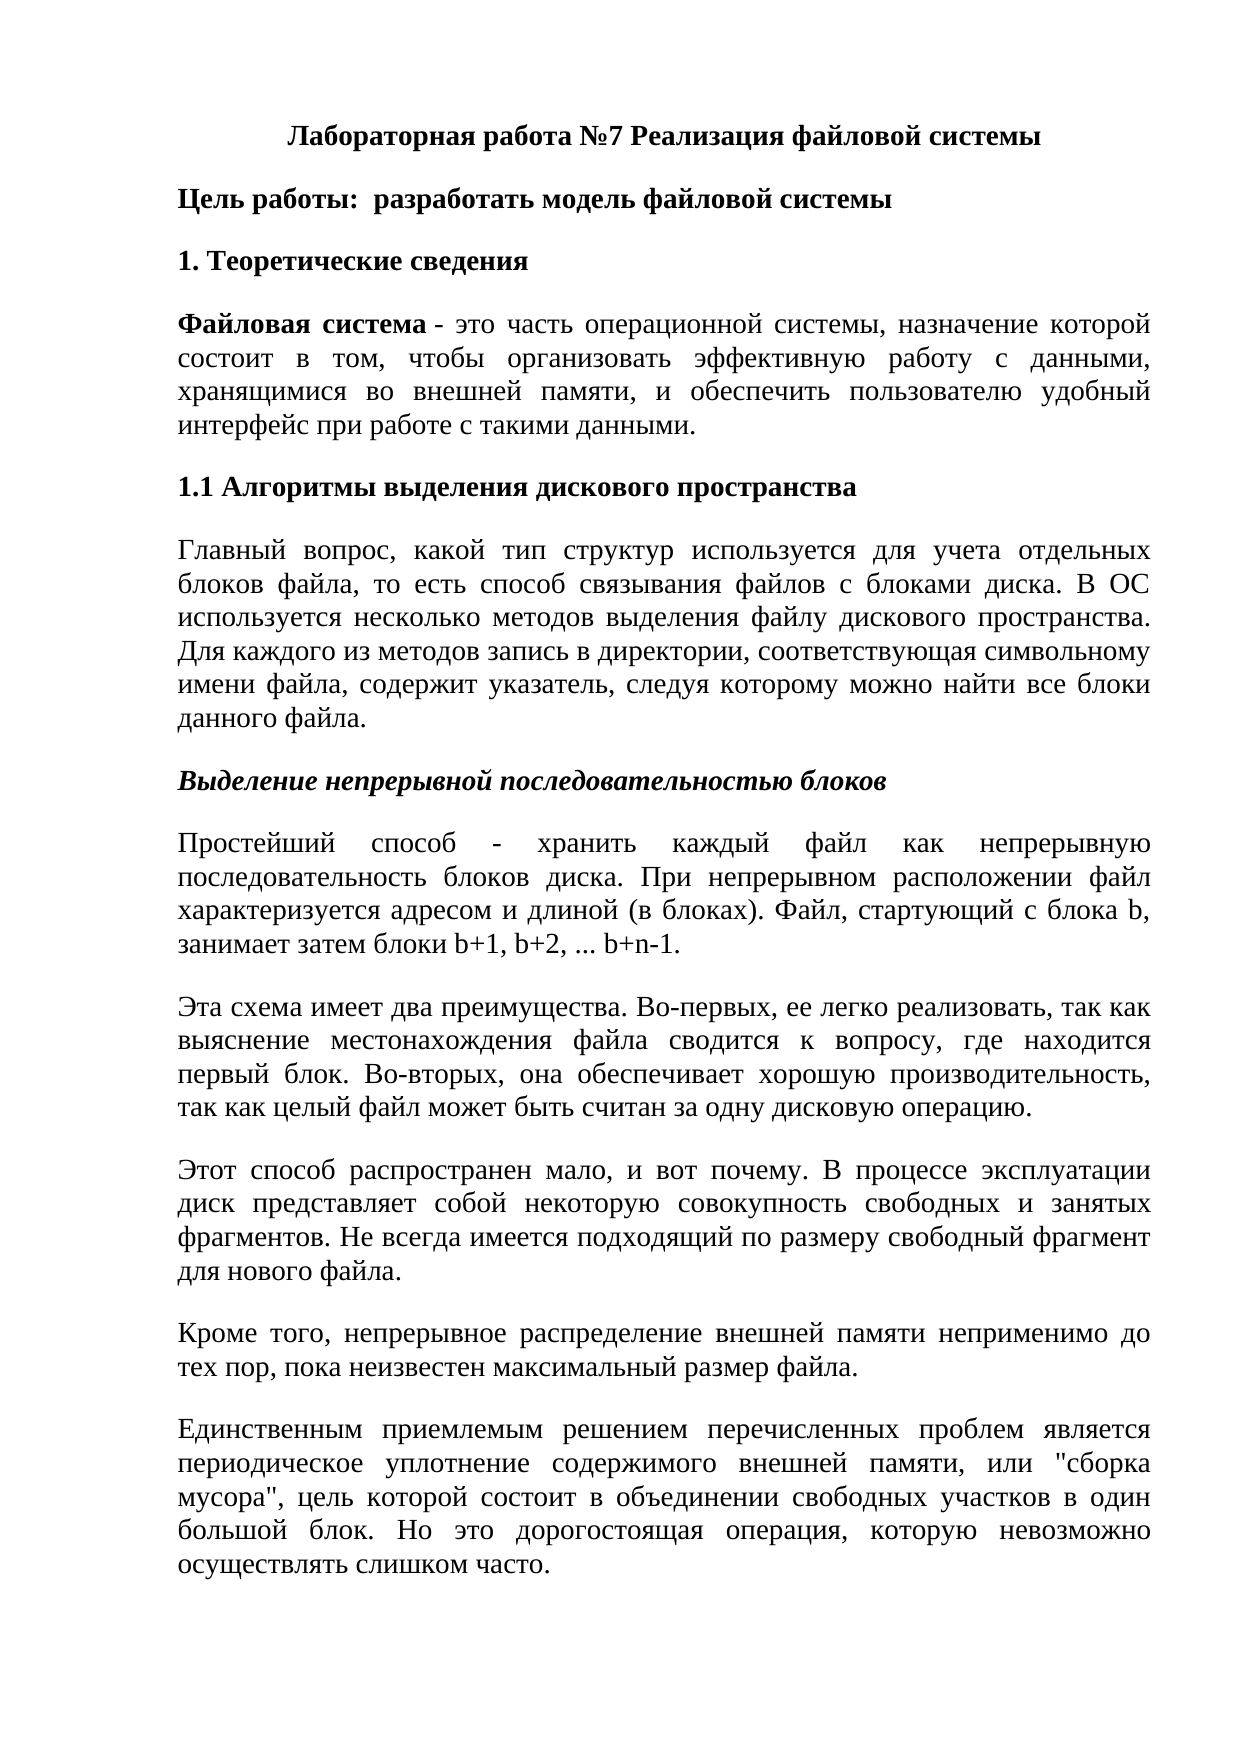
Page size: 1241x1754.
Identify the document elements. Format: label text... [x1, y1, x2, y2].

text Файловая система - это часть операционной системы, назначение которой состоит в том, чтобы организовать эффективную работу с данными, хранящимися во внешней памяти, и обеспечить пользователю удобный интерфейс при работе с такими данными. [177, 306, 1152, 440]
text Простейший способ - хранить каждый файл как непрерывную последовательность блоков диска. При непрерывном расположении файл характеризуется адресом и длиной (в блоках). Файл, стартующий с блока b, занимает затем блоки b+1, b+2, ... b+n-1. [177, 825, 1152, 959]
text Этот способ распространен мало, и вот почему. В процессе эксплуатации диск представляет собой некоторую совокупность свободных и занятых фрагментов. Не всегда имеется подходящий по размеру свободный фрагмент для нового файла. [177, 1152, 1152, 1286]
text Лабораторная работа №7 Реализация файловой системы [177, 118, 1152, 152]
text Цель работы: разработать модель файловой системы [177, 181, 1152, 214]
text Главный вопрос, какой тип структур используется для учета отдельных блоков файла, то есть способ связывания файлов с блоками диска. В ОС используется несколько методов выделения файлу дискового пространства. Для каждого из методов запись в директории, соответствующая символьному имени файла, содержит указатель, следуя которому можно найти все блоки данного файла. [177, 532, 1152, 733]
text 1.1 Алгоритмы выделения дискового пространства [177, 469, 1152, 503]
text Эта схема имеет два преимущества. Во-первых, ее легко реализовать, так как выяснение местонахождения файла сводится к вопросу, где находится первый блок. Во-вторых, она обеспечивает хорошую производительность, так как целый файл может быть считан за одну дисковую операцию. [177, 989, 1152, 1123]
text Выделение непрерывной последовательностью блоков [177, 763, 1152, 796]
text Кроме того, непрерывное распределение внешней памяти неприменимо до тех пор, пока неизвестен максимальный размер файла. [177, 1315, 1152, 1382]
text Единственным приемлемым решением перечисленных проблем является периодическое уплотнение содержимого внешней памяти, или "сборка мусора", цель которой состоит в объединении свободных участков в один большой блок. Но это дорогостоящая операция, которую невозможно осуществлять слишком часто. [177, 1412, 1152, 1579]
text 1. Теоретические сведения [177, 243, 1152, 277]
